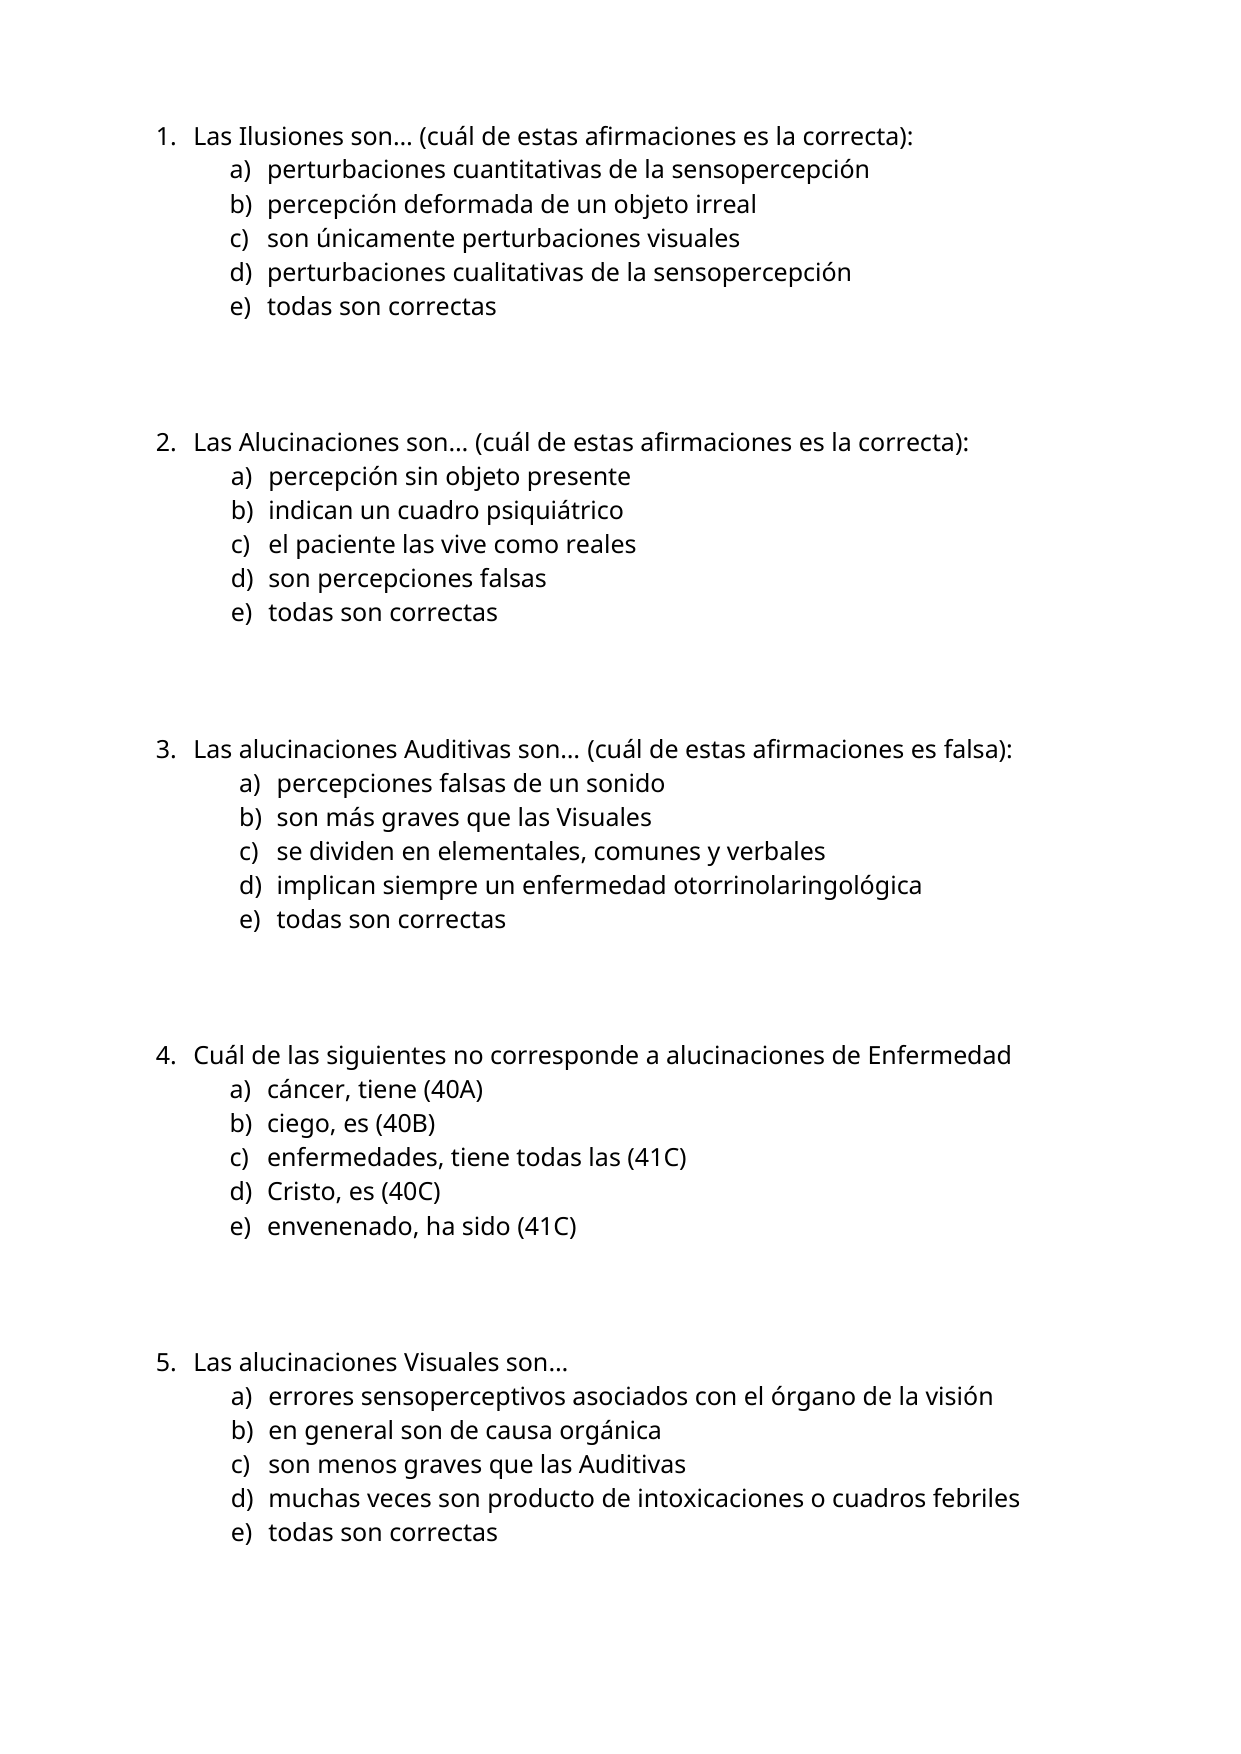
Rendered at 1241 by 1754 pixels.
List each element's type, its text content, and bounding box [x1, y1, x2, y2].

list todas son correctas [239, 902, 1122, 936]
list implican siempre un enfermedad otorrinolaringológica [239, 867, 1122, 902]
list ciego, es (40B) [229, 1106, 1122, 1140]
list perturbaciones cualitativas de la sensopercepción [229, 254, 1122, 288]
list se dividen en elementales, comunes y verbales [239, 833, 1122, 867]
list Cristo, es (40C) [229, 1174, 1122, 1208]
list errores sensoperceptivos asociados con el órgano de la visión [231, 1378, 1122, 1412]
list Las alucinaciones Visuales son… [156, 1344, 1122, 1378]
list cáncer, tiene (40A) [229, 1072, 1122, 1106]
list todas son correctas [231, 1515, 1122, 1549]
list todas son correctas [229, 288, 1122, 322]
list Cuál de las siguientes no corresponde a alucinaciones de Enfermedad [156, 1038, 1122, 1072]
list percepción deformada de un objeto irreal [229, 186, 1122, 220]
list perturbaciones cuantitativas de la sensopercepción [229, 152, 1122, 186]
list Las Alucinaciones son… (cuál de estas afirmaciones es la correcta): [156, 425, 1122, 459]
list indican un cuadro psiquiátrico [231, 493, 1122, 527]
list el paciente las vive como reales [231, 527, 1122, 561]
list percepción sin objeto presente [231, 459, 1122, 493]
list son menos graves que las Auditivas [231, 1447, 1122, 1481]
list son únicamente perturbaciones visuales [229, 220, 1122, 254]
list percepciones falsas de un sonido [239, 765, 1122, 799]
list enfermedades, tiene todas las (41C) [229, 1140, 1122, 1174]
list envenenado, ha sido (41C) [229, 1208, 1122, 1242]
list todas son correctas [231, 595, 1122, 629]
list son percepciones falsas [231, 561, 1122, 595]
list Las alucinaciones Auditivas son… (cuál de estas afirmaciones es falsa): [156, 731, 1122, 765]
list muchas veces son producto de intoxicaciones o cuadros febriles [231, 1481, 1122, 1515]
list en general son de causa orgánica [231, 1412, 1122, 1447]
list Las Ilusiones son… (cuál de estas afirmaciones es la correcta): [156, 118, 1122, 152]
list son más graves que las Visuales [239, 799, 1122, 833]
